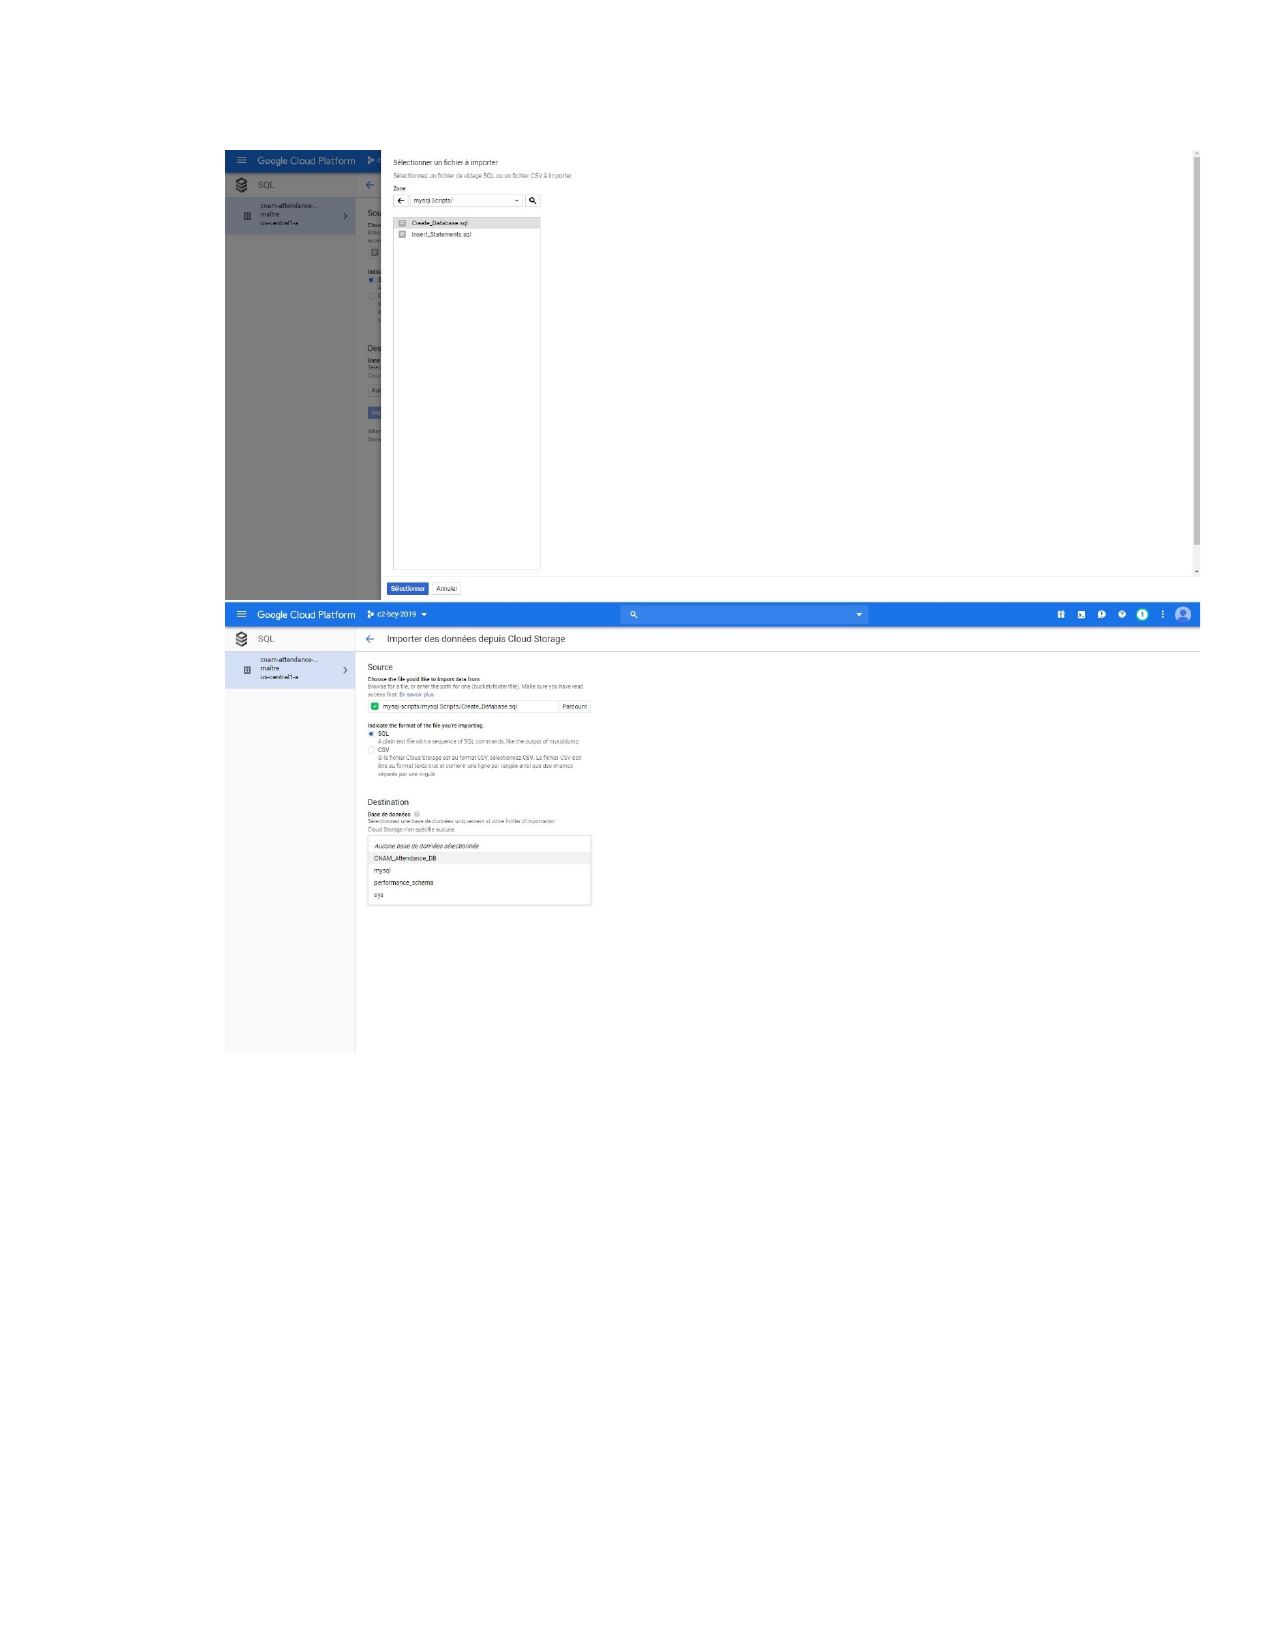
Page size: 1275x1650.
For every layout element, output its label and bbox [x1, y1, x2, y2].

picture [225, 601, 1200, 1053]
picture [225, 150, 1200, 600]
